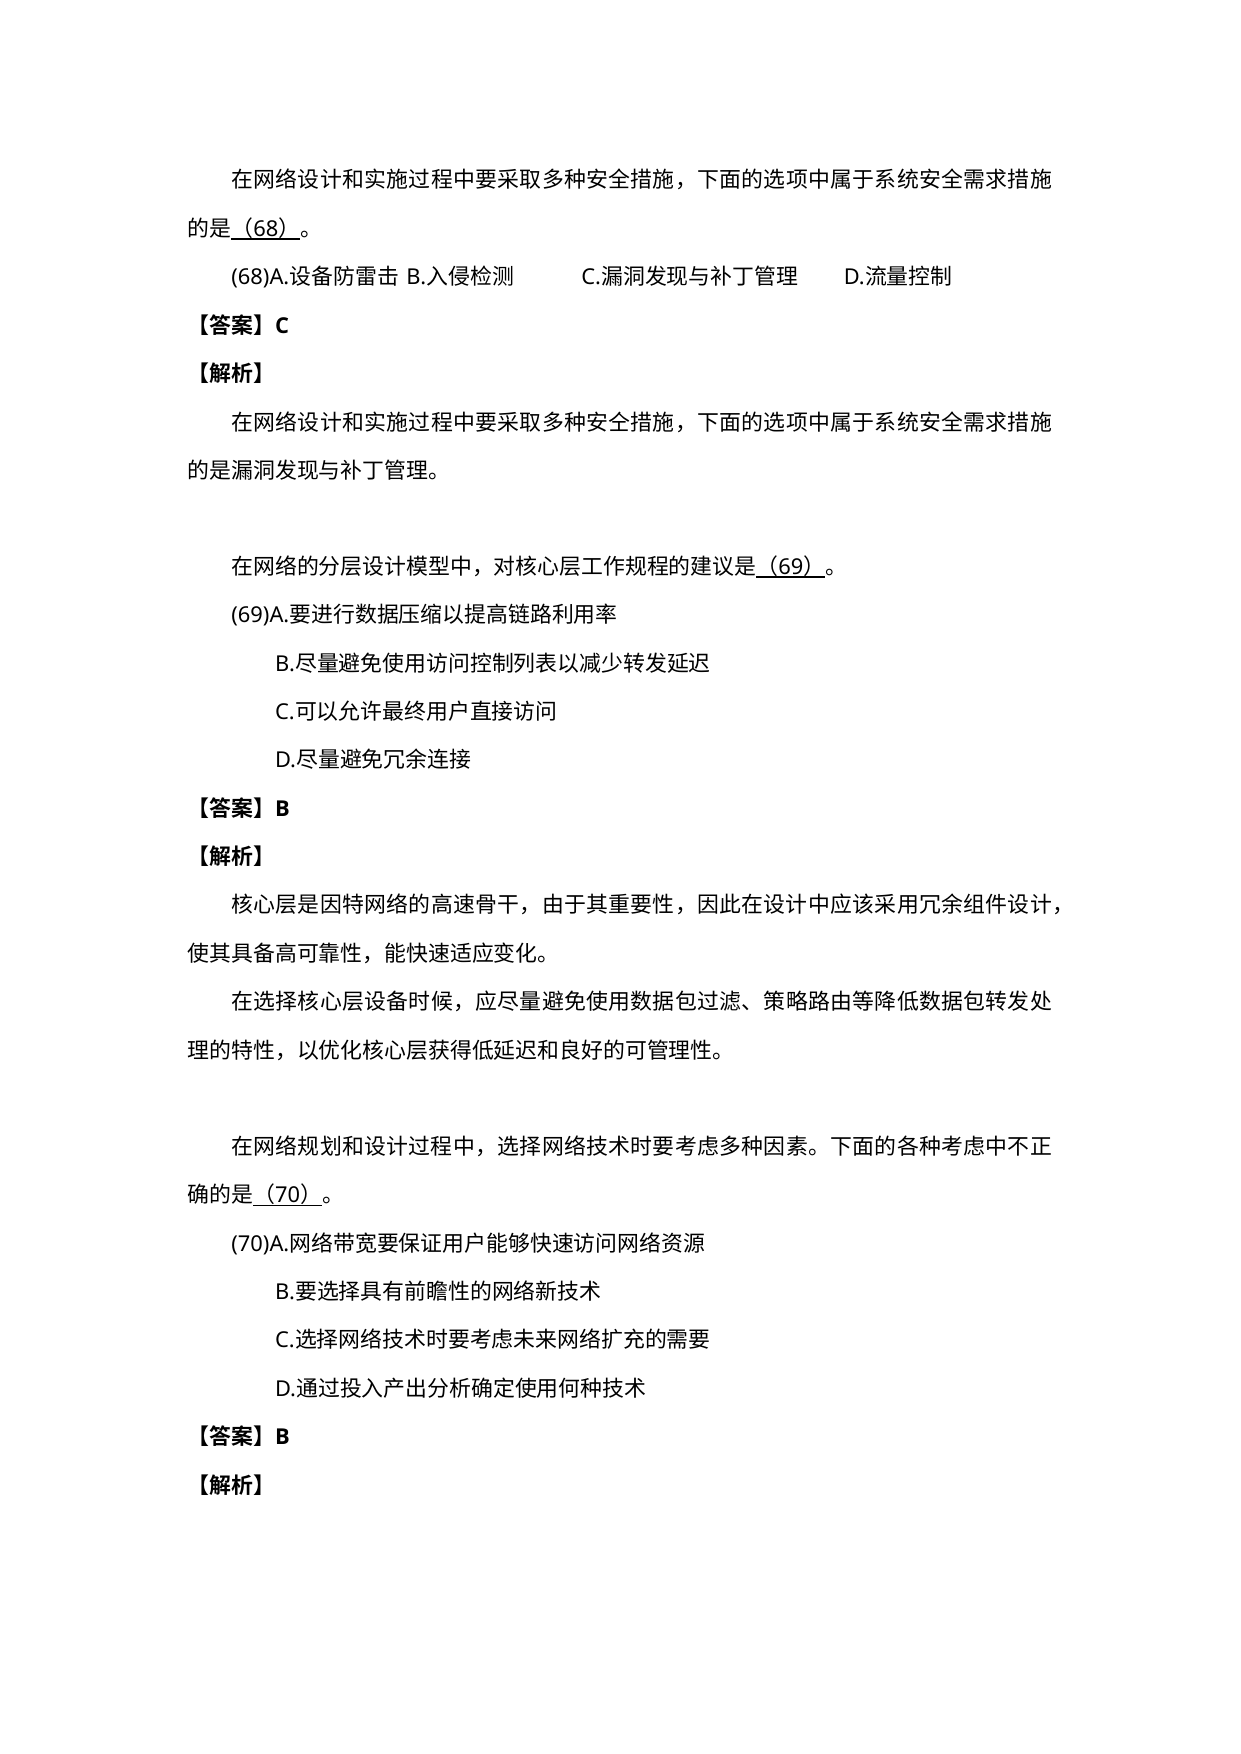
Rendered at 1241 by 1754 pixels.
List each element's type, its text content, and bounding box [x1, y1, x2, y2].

text 在网络的分层设计模型中，对核心层工作规程的建议是（69）。 [187, 548, 1053, 581]
text 在选择核心层设备时候，应尽量避免使用数据包过滤、策略路由等降低数据包转发处理的特性，以优化核心层获得低延迟和良好的可管理性。 [187, 984, 1053, 1065]
text D.通过投入产出分析确定使用何种技术 [220, 1371, 1053, 1403]
text 在网络设计和实施过程中要采取多种安全措施，下面的选项中属于系统安全需求措施的是（68）。 [187, 162, 1053, 243]
text 【答案】B [187, 1419, 1053, 1451]
text 【解析】 [187, 1467, 1053, 1500]
text 在网络规划和设计过程中，选择网络技术时要考虑多种因素。下面的各种考虑中不正确的是（70）。 [187, 1128, 1053, 1210]
text B.尽量避免使用访问控制列表以减少转发延迟 [231, 645, 1053, 678]
text 【解析】 [187, 356, 1053, 388]
text 核心层是因特网络的高速骨干，由于其重要性，因此在设计中应该采用冗余组件设计，使其具备高可靠性，能快速适应变化。 [187, 887, 1053, 968]
text (70)A.网络带宽要保证用户能够快速访问网络资源 [187, 1226, 1053, 1258]
text 【答案】B [187, 790, 1053, 823]
text B.要选择具有前瞻性的网络新技术 [187, 1274, 1053, 1306]
text 【答案】C [187, 307, 1053, 340]
text C.选择网络技术时要考虑未来网络扩充的需要 [220, 1322, 1053, 1355]
text (69)A.要进行数据压缩以提高链路利用率 [187, 597, 1053, 629]
text (68)A.设备防雷击 B.入侵检测 C.漏洞发现与补丁管理 D.流量控制 [187, 259, 1053, 292]
text 【解析】 [187, 838, 1053, 871]
text C.可以允许最终用户直接访问 [220, 693, 1053, 726]
text D.尽量避免冗余连接 [220, 742, 1053, 774]
text 在网络设计和实施过程中要采取多种安仝措施，下面的选项中属于系统安全需求措施的是漏洞发现与补丁管理。 [187, 404, 1053, 485]
